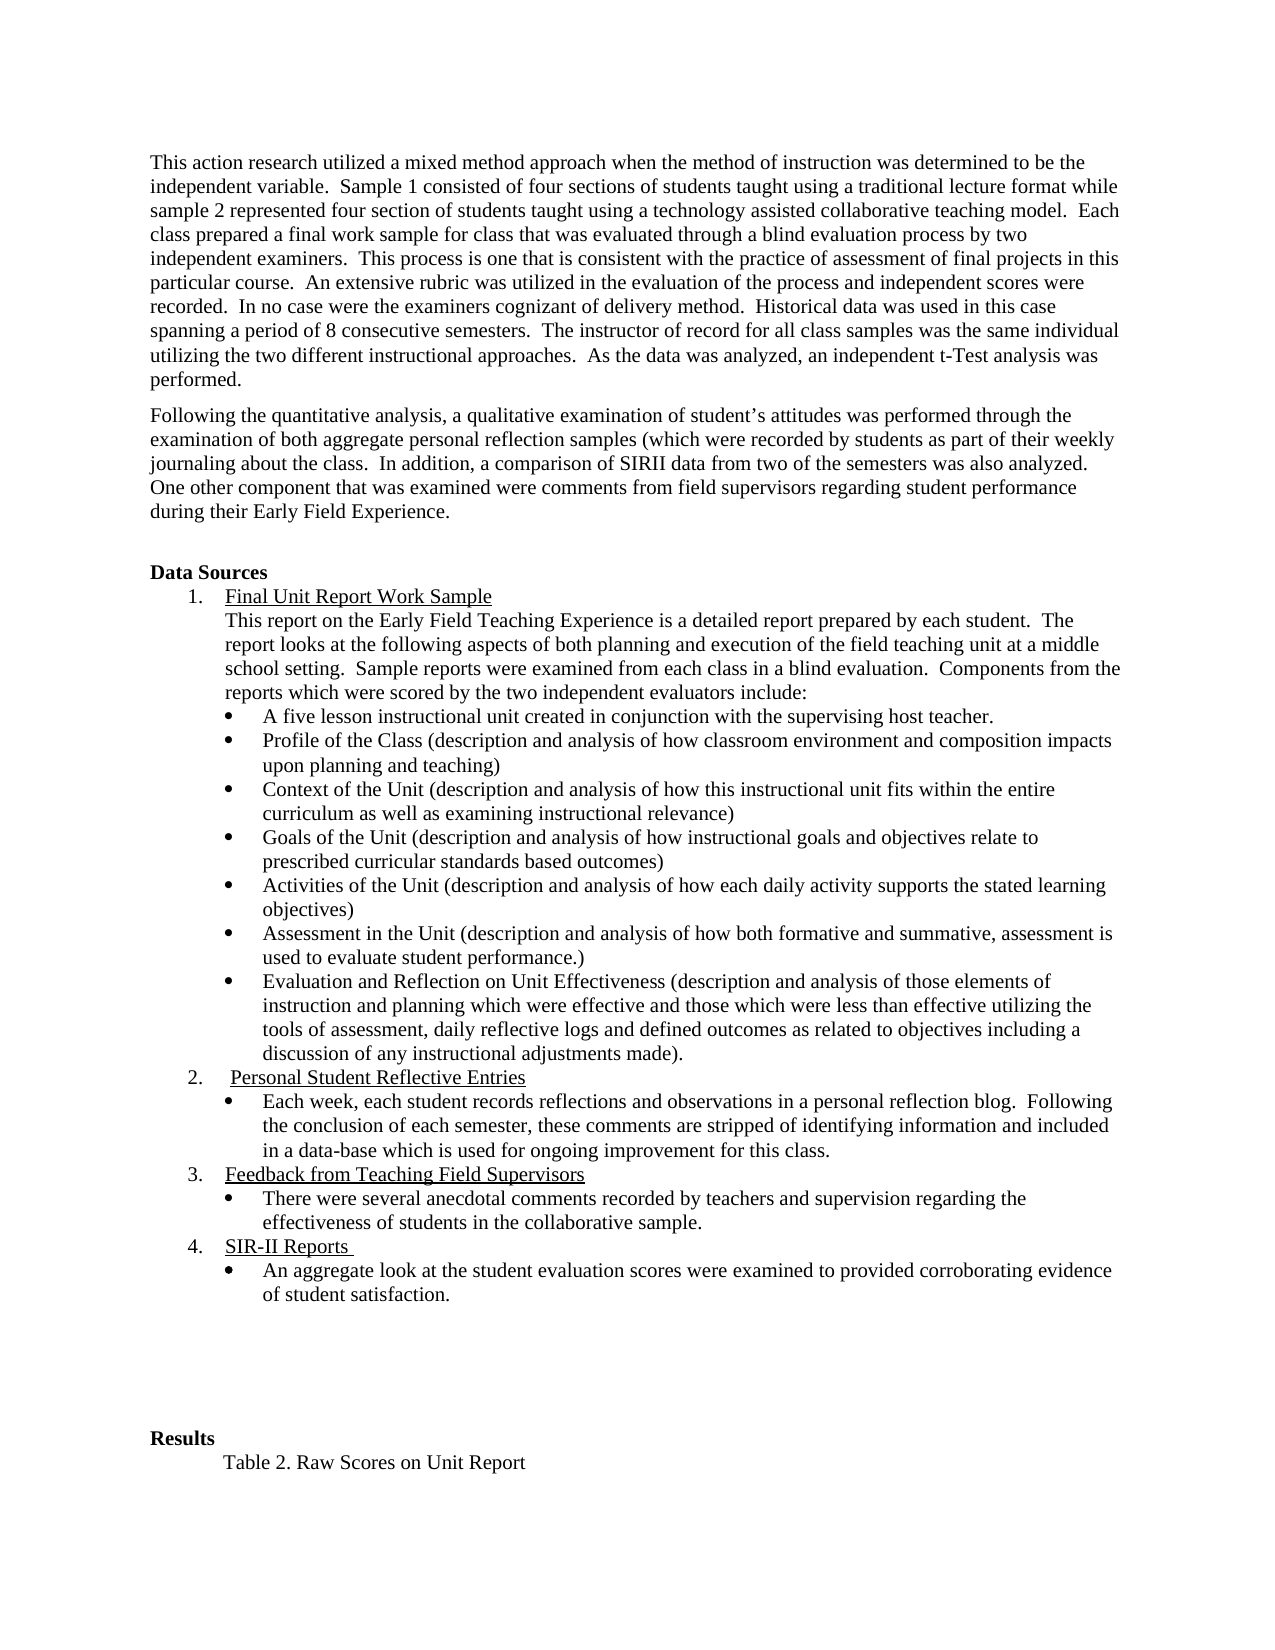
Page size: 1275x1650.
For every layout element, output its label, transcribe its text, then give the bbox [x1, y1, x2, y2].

list Each week, each student records reflections and observations in a personal reflection blog. Following the conclusion of each semester, these comments are stripped of identifying information and included in a data-base which is used for ongoing improvement for this class. [225, 1089, 1125, 1162]
list Activities of the Unit (description and analysis of how each daily activity supports the stated learning objectives) [225, 873, 1125, 921]
text Following the quantitative analysis, a qualitative examination of student’s attitudes was performed through the examination of both aggregate personal reflection samples (which were recorded by students as part of their weekly journaling about the class. In addition, a comparison of SIRII data from two of the semesters was also analyzed. One other component that was examined were comments from field supervisors regarding student performance during their Early Field Experience. [150, 403, 1125, 523]
list A five lesson instructional unit created in conjunction with the supervising host teacher. [225, 704, 1125, 728]
text This action research utilized a mixed method approach when the method of instruction was determined to be the independent variable. Sample 1 consisted of four sections of students taught using a traditional lecture format while sample 2 represented four section of students taught using a technology assisted collaborative teaching model. Each class prepared a final work sample for class that was evaluated through a blind evaluation process by two independent examiners. This process is one that is consistent with the practice of assessment of final projects in this particular course. An extensive rubric was utilized in the evaluation of the process and independent scores were recorded. In no case were the examiners cognizant of delivery method. Historical data was used in this case spanning a period of 8 consecutive semesters. The instructor of record for all class samples was the same individual utilizing the two different instructional approaches. As the data was analyzed, an independent t-Test analysis was performed. [150, 150, 1125, 391]
text Table 2. Raw Scores on Unit Report [150, 1450, 1125, 1474]
list Personal Student Reflective Entries [187, 1065, 1125, 1089]
list Context of the Unit (description and analysis of how this instructional unit fits within the entire curriculum as well as examining instructional relevance) [225, 777, 1125, 825]
list SIR-II Reports [187, 1234, 1125, 1258]
list Profile of the Class (description and analysis of how classroom environment and composition impacts upon planning and teaching) [225, 728, 1125, 777]
list Evaluation and Reflection on Unit Effectiveness (description and analysis of those elements of instruction and planning which were effective and those which were less than effective utilizing the tools of assessment, daily reflective logs and defined outcomes as related to objectives including a discussion of any instructional adjustments made). [225, 969, 1125, 1065]
list Feedback from Teaching Field Supervisors [187, 1162, 1125, 1186]
text Data Sources [150, 536, 1125, 584]
text Results [150, 1426, 1125, 1450]
list An aggregate look at the student evaluation scores were examined to provided corroborating evidence of student satisfaction. [225, 1258, 1125, 1306]
list Final Unit Report Work Sample This report on the Early Field Teaching Experience is a detailed report prepared by each student. The report looks at the following aspects of both planning and execution of the field teaching unit at a middle school setting. Sample reports were examined from each class in a blind evaluation. Components from the reports which were scored by the two independent evaluators include: [187, 584, 1125, 704]
list Goals of the Unit (description and analysis of how instructional goals and objectives relate to prescribed curricular standards based outcomes) [225, 825, 1125, 873]
list Assessment in the Unit (description and analysis of how both formative and summative, assessment is used to evaluate student performance.) [225, 921, 1125, 969]
list There were several anecdotal comments recorded by teachers and supervision regarding the effectiveness of students in the collaborative sample. [225, 1186, 1125, 1234]
